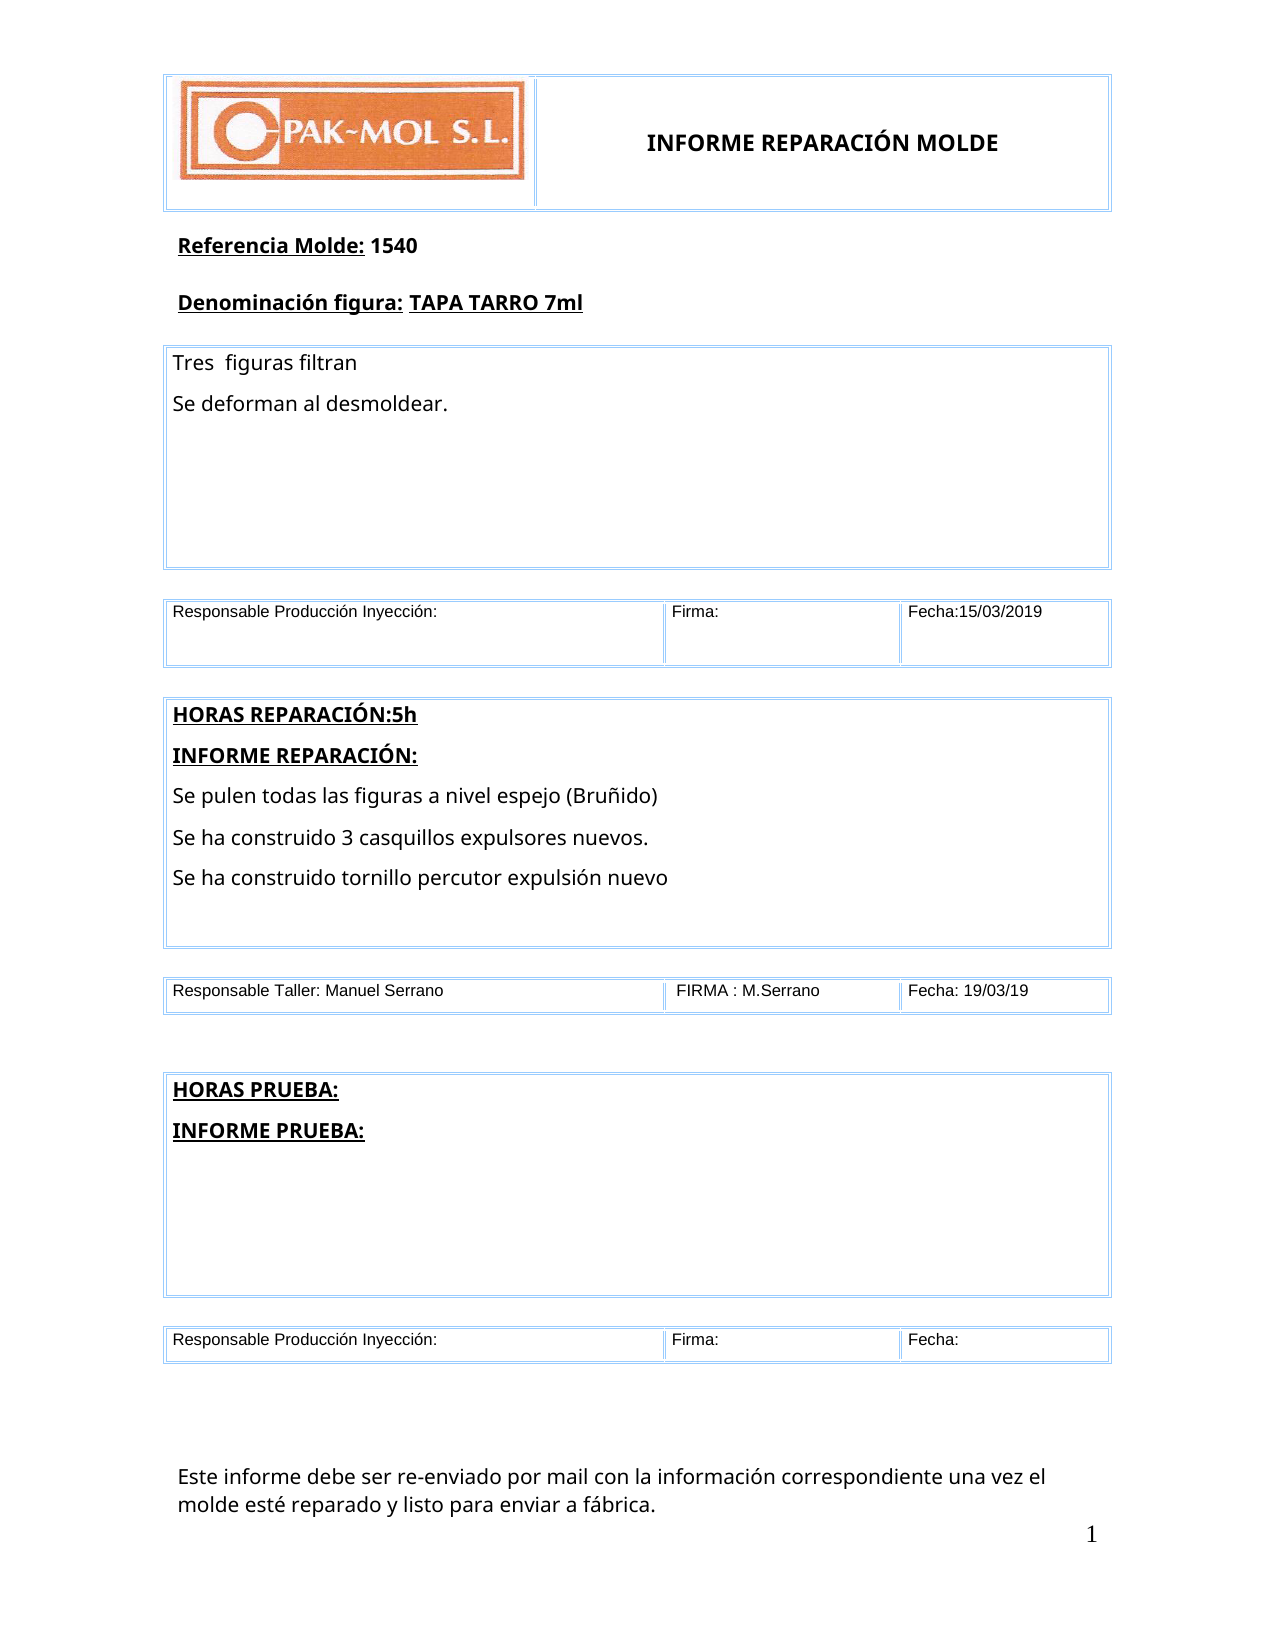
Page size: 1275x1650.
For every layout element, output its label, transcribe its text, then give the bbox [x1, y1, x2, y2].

table_header HORAS PRUEBA: INFORME PRUEBA: [167, 1075, 1108, 1294]
text Referencia Molde: 1540 [177, 231, 1077, 259]
table_header HORAS REPARACIÓN:5h INFORME REPARACIÓN: Se pulen todas las figuras a nivel espejo (Bruñido) Se ha construido 3 casquillos expulsores nuevos. Se ha construido tornillo percutor expulsión nuevo [167, 700, 1108, 946]
table_header Fecha: [901, 1329, 1108, 1361]
table_header Fecha:15/03/2019 [901, 602, 1108, 665]
table_header FIRMA : M.Serrano [664, 978, 901, 1012]
picture [172, 76, 529, 180]
table_header Responsable Taller: Manuel Serrano [167, 980, 664, 1012]
table_header Fecha: 19/03/19 [901, 980, 1108, 1012]
table_header Firma: [664, 600, 901, 665]
table_header Responsable Producción Inyección: [167, 602, 664, 665]
text Denominación figura: TAPA TARRO 7ml [177, 288, 1077, 316]
table_header Tres figuras filtran Se deforman al desmoldear. [167, 348, 1108, 567]
table_header Responsable Producción Inyección: [167, 1329, 664, 1361]
table_header Firma: [664, 1327, 901, 1361]
